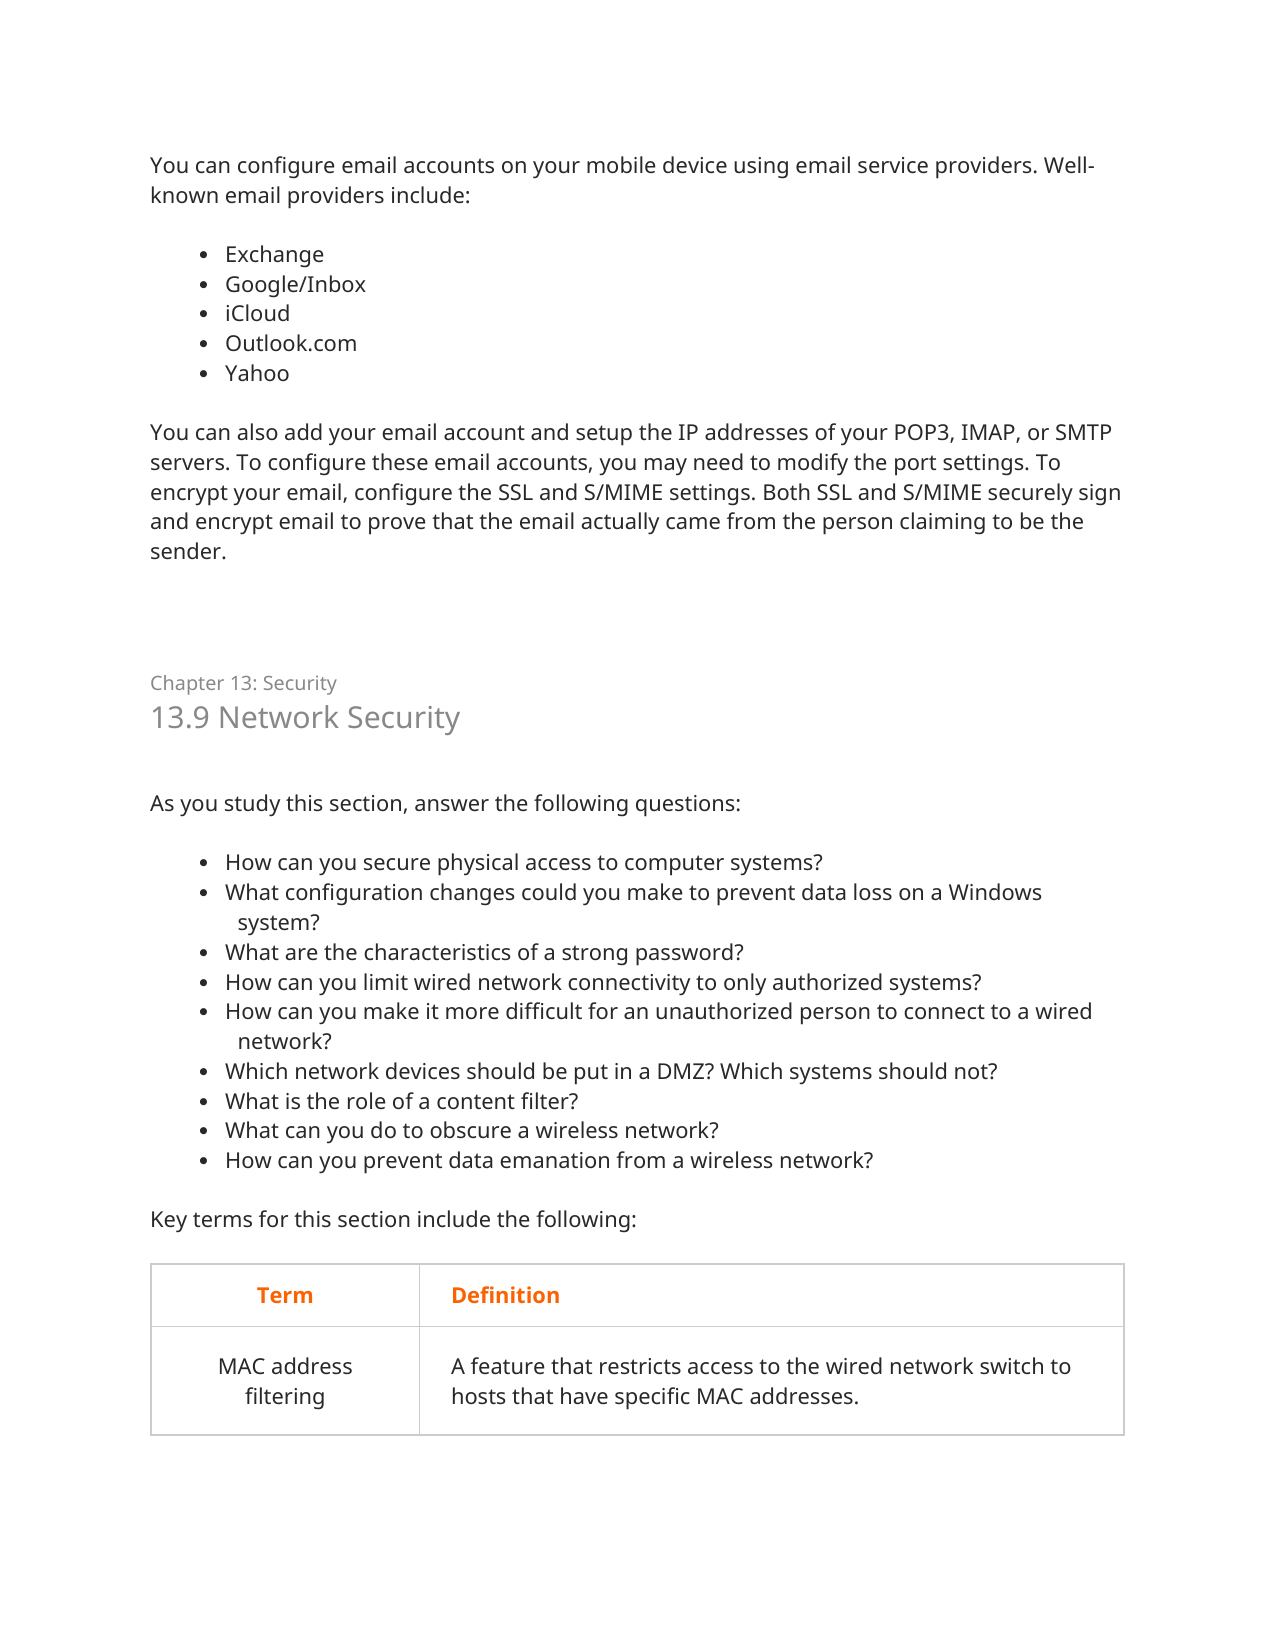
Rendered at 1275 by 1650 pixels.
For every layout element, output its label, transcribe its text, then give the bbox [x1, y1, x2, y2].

table_header Term [152, 1265, 419, 1326]
text Chapter 13: Security [150, 669, 1125, 697]
list Outlook.com [200, 328, 1125, 358]
list How can you secure physical access to computer systems? [200, 847, 1125, 877]
table_cell A feature that restricts access to the wired network switch to hosts that have specific MAC addresses. [420, 1327, 1123, 1434]
list What are the characteristics of a strong password? [200, 937, 1125, 967]
text 13.9 Network Security [150, 697, 1125, 738]
list How can you prevent data emanation from a wireless network? [200, 1145, 1125, 1175]
text You can also add your email account and setup the IP addresses of your POP3, IMAP, or SMTP servers. To configure these email accounts, you may need to modify the port settings. To encrypt your email, configure the SSL and S/MIME settings. Both SSL and S/MIME securely sign and encrypt email to prove that the email actually came from the person claiming to be the sender. [150, 417, 1125, 566]
list Google/Inbox [200, 268, 1125, 298]
list Exchange [200, 239, 1125, 268]
list iCloud [200, 298, 1125, 328]
table_header Definition [420, 1265, 1123, 1326]
list How can you limit wired network connectivity to only authorized systems? [200, 967, 1125, 996]
list What can you do to obscure a wireless network? [200, 1116, 1125, 1145]
list Which network devices should be put in a DMZ? Which systems should not? [200, 1056, 1125, 1086]
text You can configure email accounts on your mobile device using email service providers. Well-known email providers include: [150, 150, 1125, 209]
list How can you make it more difficult for an unauthorized person to connect to a wired network? [200, 996, 1125, 1056]
list What configuration changes could you make to prevent data loss on a Windows system? [200, 877, 1125, 937]
table_cell MAC address filtering [152, 1327, 419, 1434]
list What is the role of a content filter? [200, 1086, 1125, 1116]
list Yahoo [200, 358, 1125, 388]
text Key terms for this section include the following: [150, 1204, 1125, 1234]
text As you study this section, answer the following questions: [150, 788, 1125, 818]
